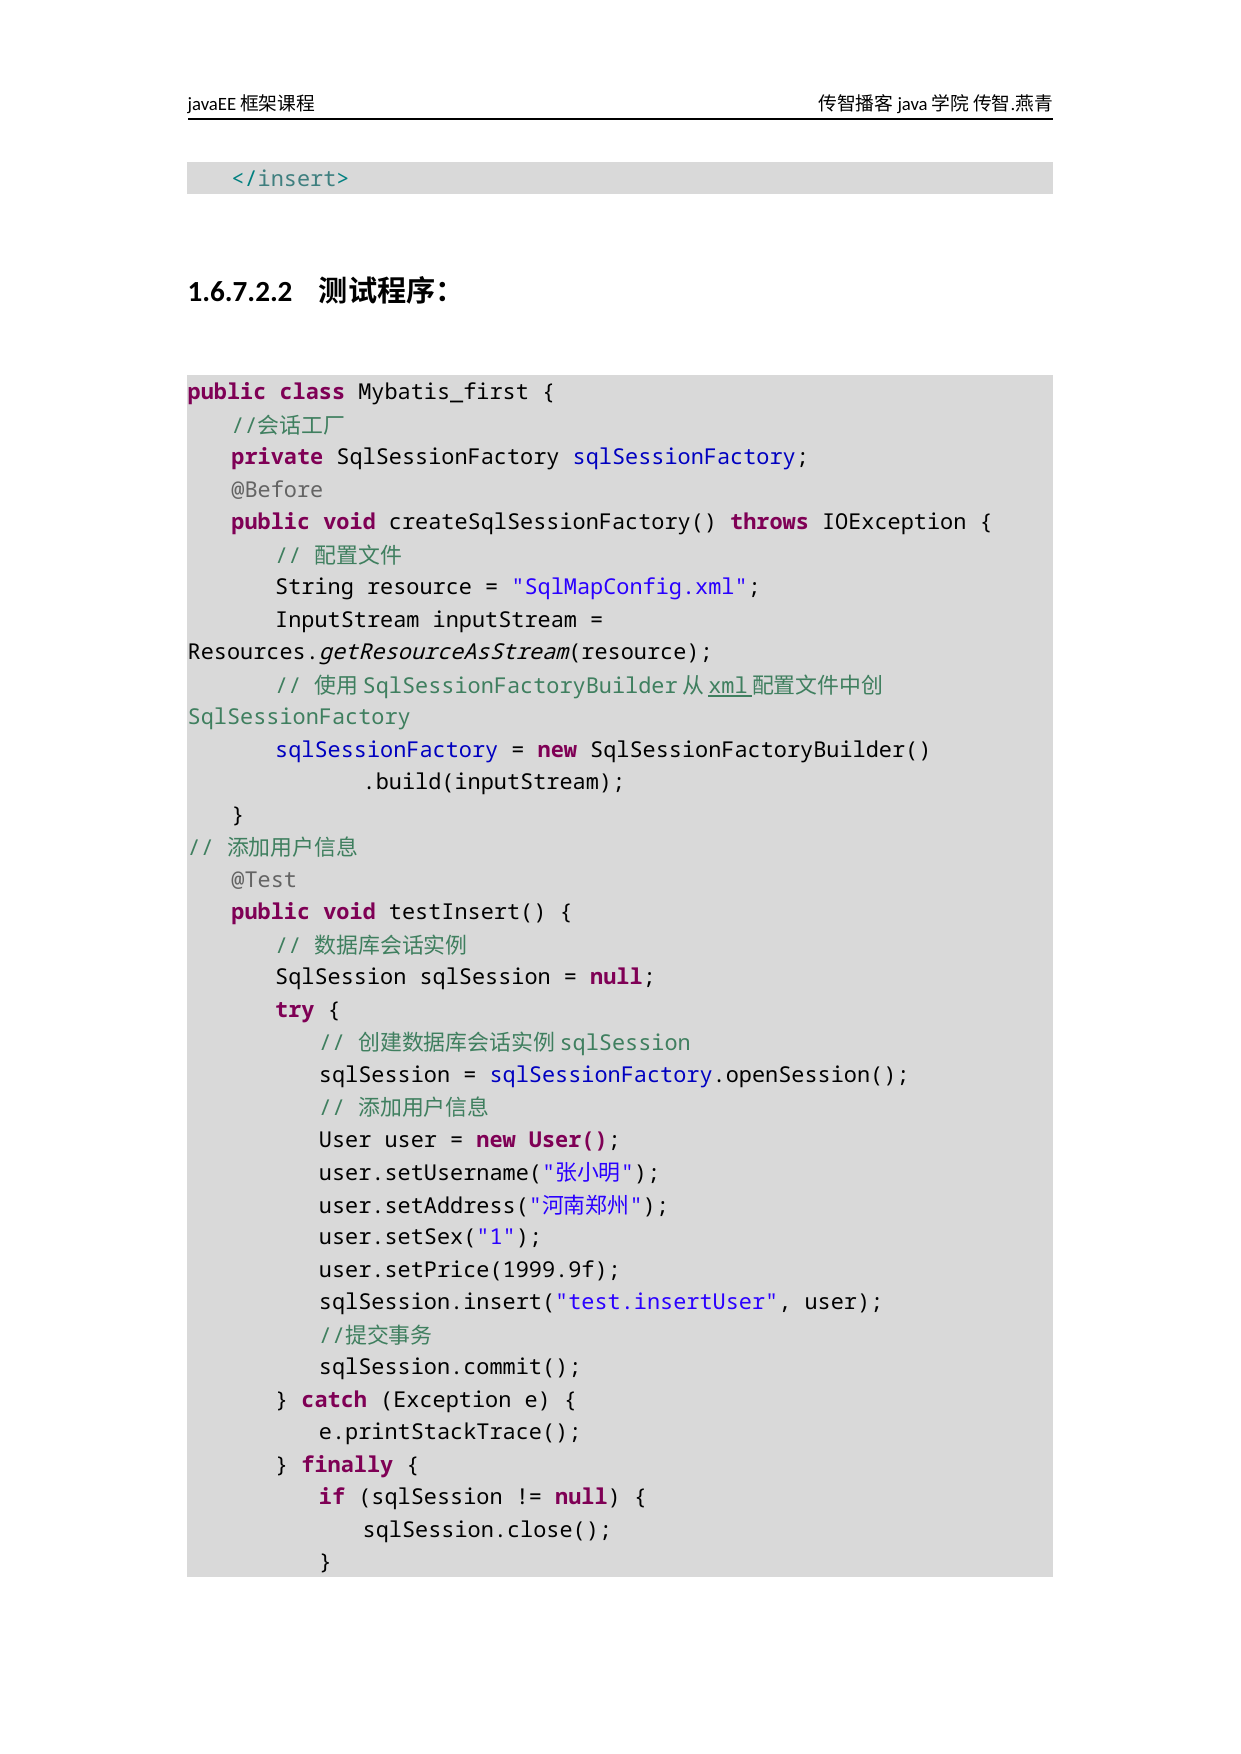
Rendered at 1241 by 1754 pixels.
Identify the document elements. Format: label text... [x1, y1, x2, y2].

text public void createSqlSessionFactory() throws IOException { [187, 505, 1053, 537]
text public class Mybatis_first { [187, 375, 1053, 407]
text } [187, 797, 1053, 830]
text try { [187, 992, 1053, 1025]
text InputStream inputStream = Resources.getResourceAsStream(resource); [187, 602, 1053, 667]
text // 配置文件 [187, 537, 1053, 570]
text public void testInsert() { [187, 895, 1053, 927]
text @Test [187, 862, 1053, 895]
text if (sqlSession != null) { [187, 1480, 1053, 1512]
text user.setSex("1"); [187, 1220, 1053, 1252]
text @Before [187, 472, 1053, 505]
text String resource = "SqlMapConfig.xml"; [187, 570, 1053, 602]
text </insert> [187, 162, 1053, 194]
text private SqlSessionFactory sqlSessionFactory; [187, 440, 1053, 472]
text } [187, 1545, 1053, 1577]
text user.setPrice(1999.9f); [187, 1252, 1053, 1285]
text // 添加用户信息 [187, 830, 1053, 862]
text // 创建数据库会话实例sqlSession [187, 1025, 1053, 1057]
text user.setAddress("河南郑州"); [187, 1187, 1053, 1220]
subtitle 测试程序： [187, 256, 1053, 321]
text User user = new User(); [187, 1122, 1053, 1155]
text sqlSession.insert("test.insertUser", user); [187, 1285, 1053, 1317]
text // 添加用户信息 [187, 1090, 1053, 1122]
text sqlSession.commit(); [187, 1350, 1053, 1382]
text user.setUsername("张小明"); [187, 1155, 1053, 1187]
text SqlSession sqlSession = null; [187, 960, 1053, 992]
text sqlSession = sqlSessionFactory.openSession(); [187, 1057, 1053, 1090]
text // 数据库会话实例 [187, 927, 1053, 960]
text } finally { [187, 1447, 1053, 1480]
text // 使用SqlSessionFactoryBuilder从xml配置文件中创SqlSessionFactory [187, 667, 1053, 732]
text sqlSession.close(); [187, 1512, 1053, 1545]
text //会话工厂 [187, 407, 1053, 440]
text e.printStackTrace(); [187, 1415, 1053, 1447]
text } catch (Exception e) { [187, 1382, 1053, 1415]
text //提交事务 [187, 1317, 1053, 1350]
text sqlSessionFactory = new SqlSessionFactoryBuilder() [187, 732, 1053, 765]
text .build(inputStream); [187, 765, 1053, 797]
